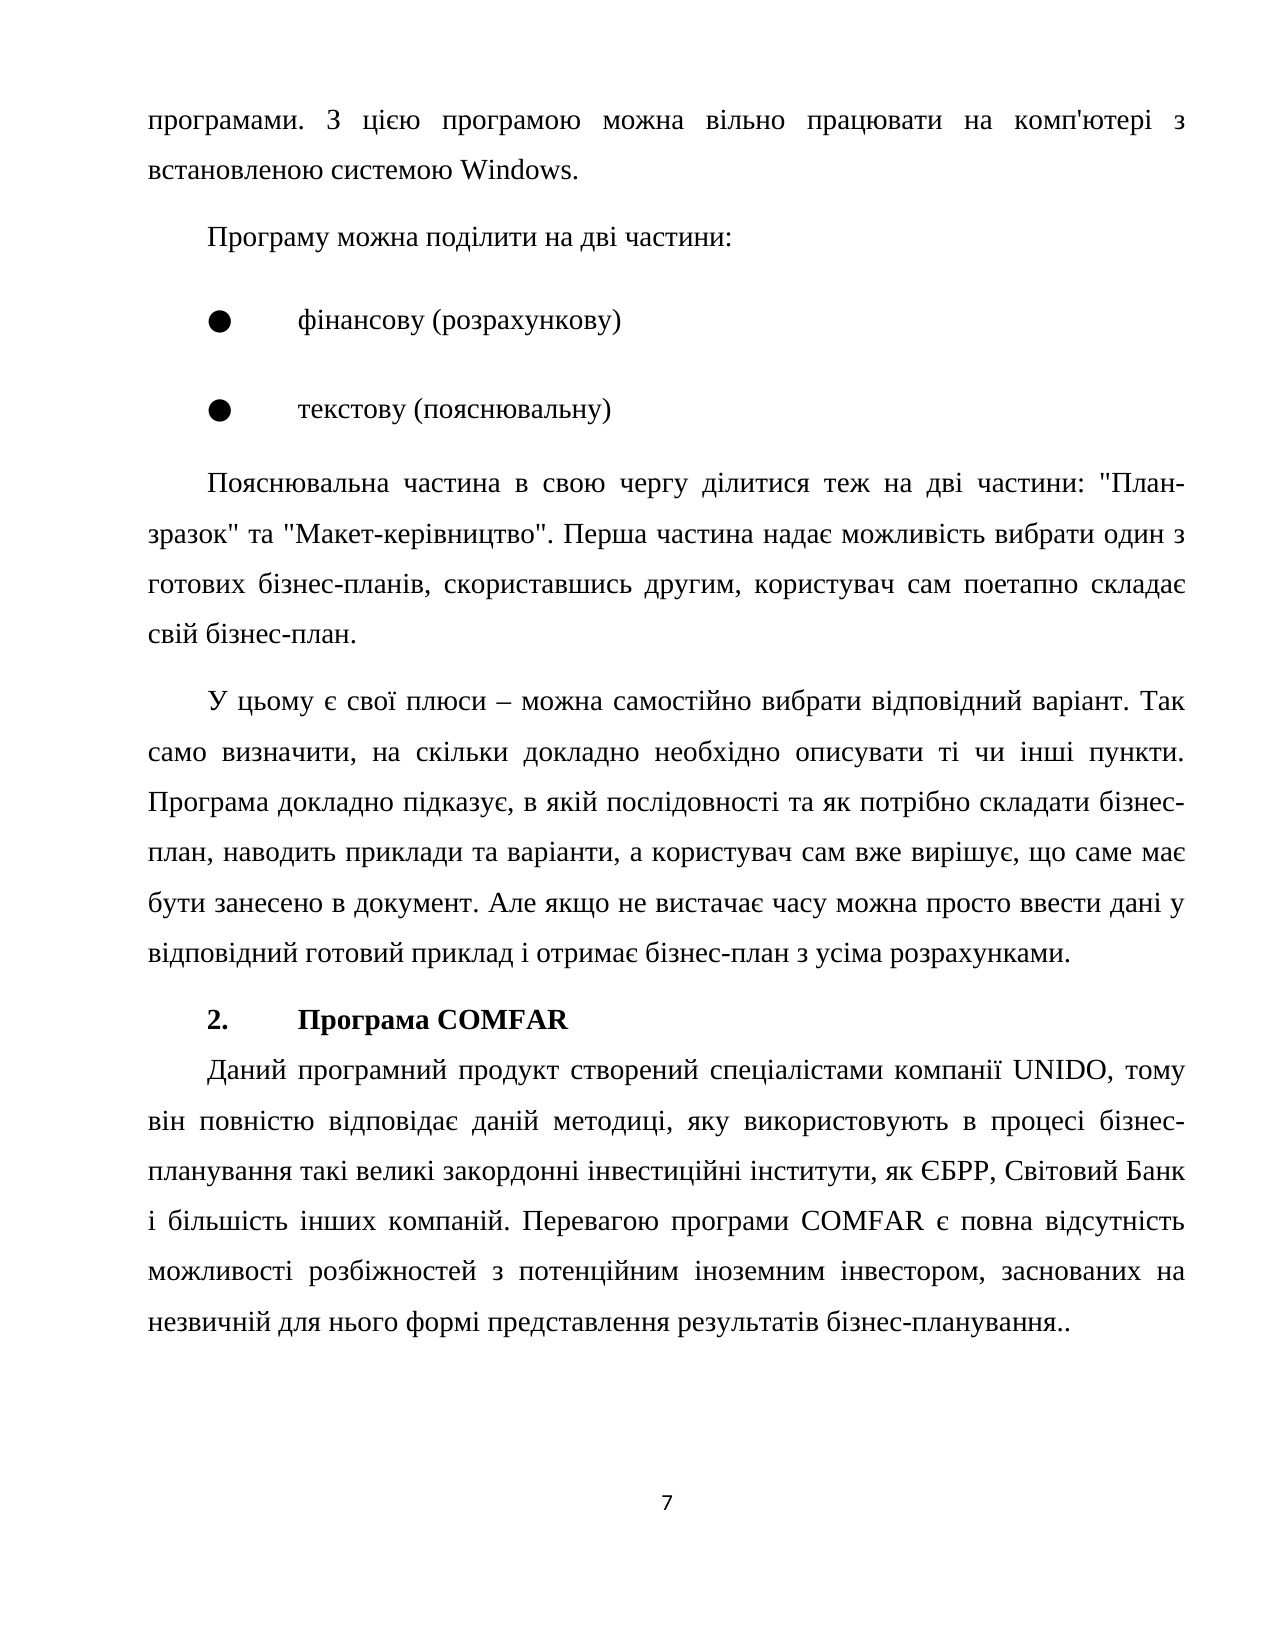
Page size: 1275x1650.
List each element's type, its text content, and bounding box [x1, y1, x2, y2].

text Пояснювальна частина в свою чергу ділитися теж на дві частини: "План-зразок" та "Макет-керівництво". Перша частина надає можливість вибрати один з готових бізнес-планів, скориставшись другим, користувач сам поетапно складає свій бізнес-план. [148, 466, 1186, 650]
text Даний програмний продукт створений спеціалістами компанії UNIDO, тому він повністю відповідає даній методиці, яку використовують в процесі бізнес-планування такі великі закордонні інвестиційні інститути, як ЄБРР, Світовий Банк і більшість інших компаній. Перевагою програми COMFAR є повна відсутність можливості розбіжностей з потенційним іноземним інвестором, заснованих на незвичній для нього формі представлення результатів бізнес-планування.. [148, 1052, 1186, 1337]
text Програму можна поділити на дві частини: [148, 219, 1186, 253]
list текстову (пояснювальну) [148, 376, 1186, 436]
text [148, 102, 1186, 186]
list Програма COMFAR [148, 1002, 1186, 1036]
text У цьому є свої плюси – можна самостійно вибрати відповідний варіант. Так само визначити, на скільки докладно необхідно описувати ті чи інші пункти. Програма докладно підказує, в якій послідовності та як потрібно складати бізнес-план, наводить приклади та варіанти, а користувач сам вже вирішує, що саме має бути занесено в документ. Але якщо не вистачає часу можна просто ввести дані у відповідний готовий приклад і отримає бізнес-план з усіма розрахунками. [148, 683, 1186, 968]
list фінансову (розрахункову) [148, 286, 1186, 346]
